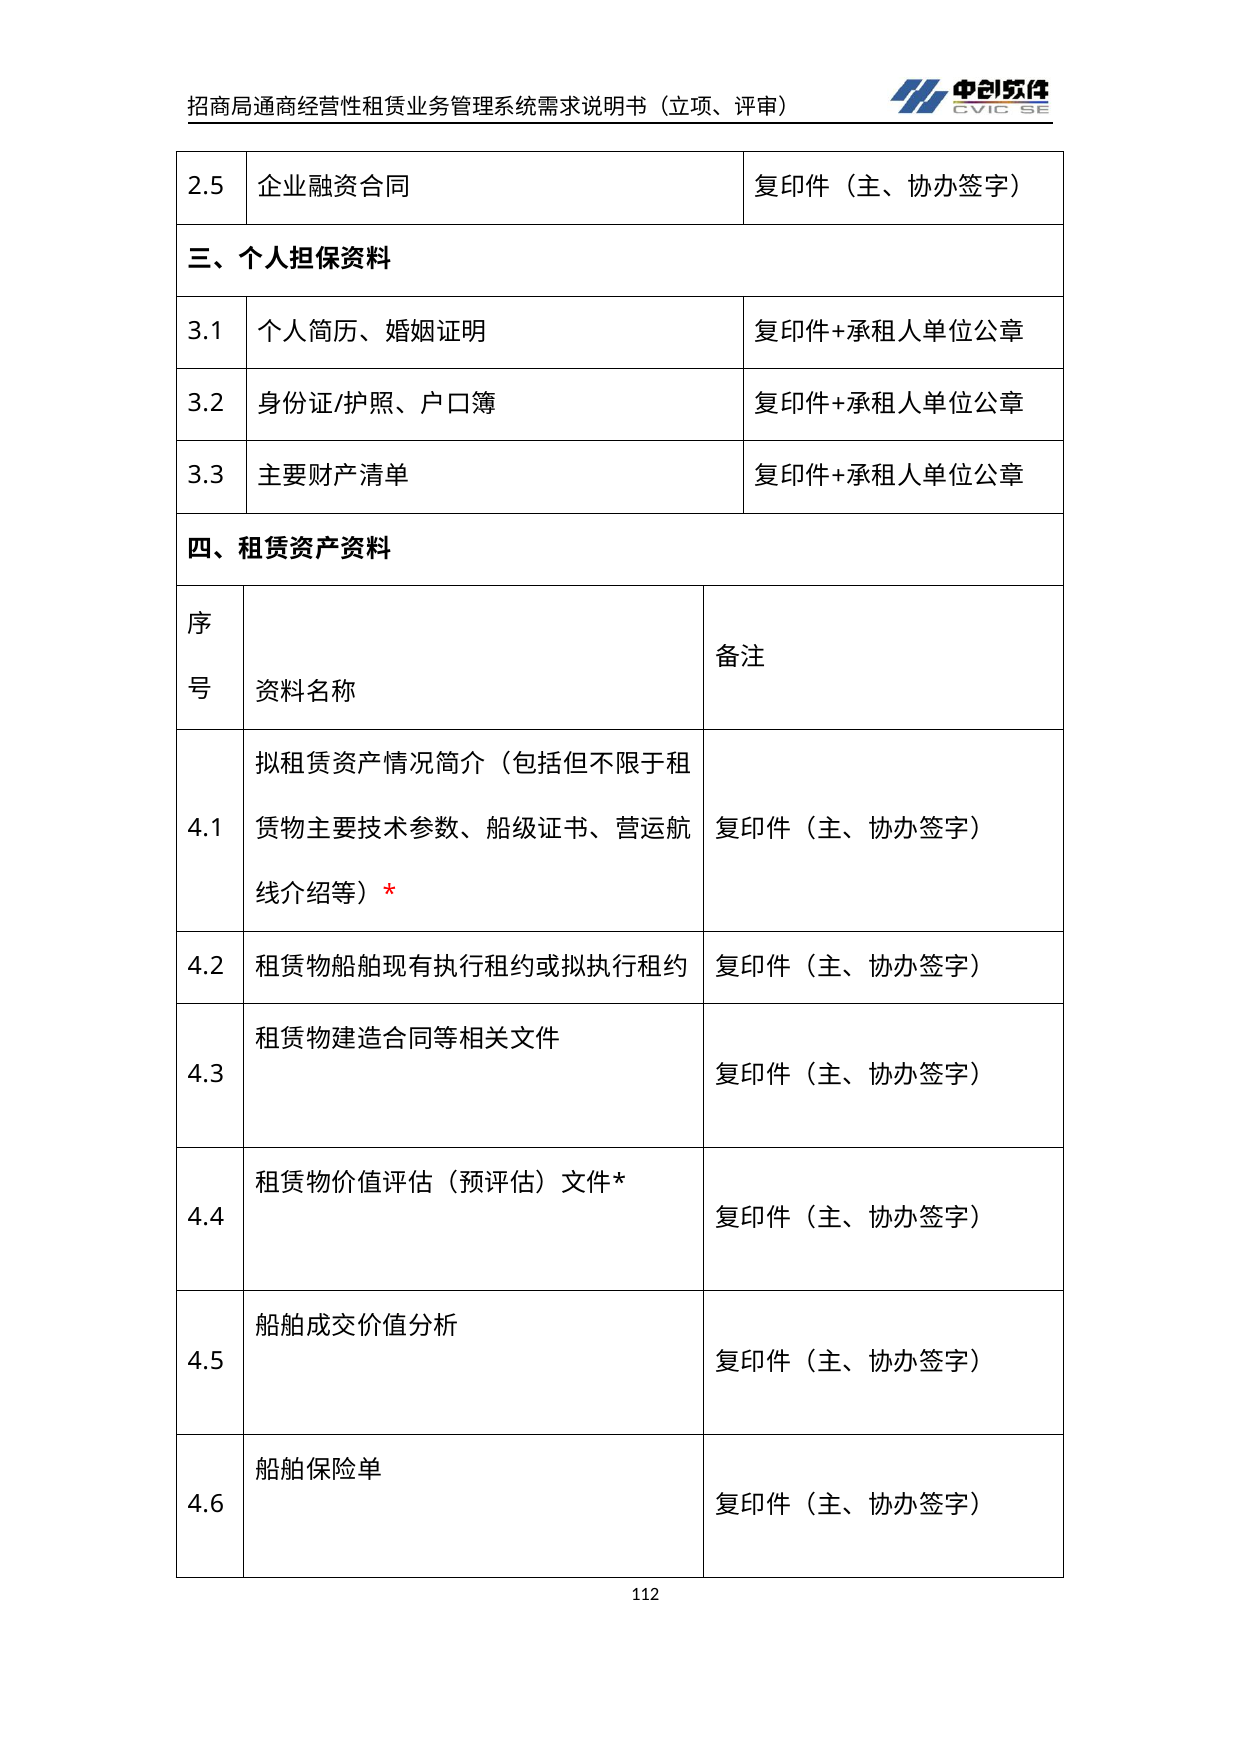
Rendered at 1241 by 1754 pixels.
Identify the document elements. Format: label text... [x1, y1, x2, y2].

table_cell 复印件+承租人单位公章 [744, 297, 1063, 368]
table_cell 租赁物价值评估（预评估）文件* [244, 1148, 703, 1290]
table_cell 复印件（主、协办签字） [704, 730, 1063, 931]
table_cell 4.1 [177, 730, 243, 931]
table_cell 复印件（主、协办签字） [704, 932, 1063, 1003]
picture [887, 77, 1053, 115]
table_cell 个人简历、婚姻证明 [247, 297, 743, 368]
table_cell 拟租赁资产情况简介（包括但不限于租赁物主要技术参数、船级证书、营运航线介绍等）* [244, 730, 703, 931]
table_cell 三、个人担保资料 [177, 225, 1063, 296]
table_cell 复印件（主、协办签字） [704, 1004, 1063, 1147]
table_cell 企业融资合同 [247, 152, 743, 223]
table_cell 复印件（主、协办签字） [704, 1291, 1063, 1434]
table_cell 资料名称 [244, 586, 703, 728]
table_cell 四、租赁资产资料 [177, 514, 1063, 585]
table_cell 备注 [704, 586, 1063, 728]
table_cell 复印件+承租人单位公章 [744, 441, 1063, 513]
table_cell 主要财产清单 [247, 441, 743, 513]
table_cell 4.5 [177, 1291, 243, 1434]
table_cell 4.6 [177, 1435, 243, 1577]
table_cell 船舶成交价值分析 [244, 1291, 703, 1434]
table_cell 复印件（主、协办签字） [704, 1435, 1063, 1577]
table_cell 租赁物建造合同等相关文件 [244, 1004, 703, 1147]
table_cell 4.3 [177, 1004, 243, 1147]
table_cell 3.1 [177, 297, 246, 368]
table_cell 船舶保险单 [244, 1435, 703, 1577]
table_cell 复印件（主、协办签字） [744, 152, 1063, 223]
table_cell 复印件+承租人单位公章 [744, 369, 1063, 440]
table_cell 序号 [177, 586, 243, 728]
table_cell 3.3 [177, 441, 246, 513]
table_cell 3.2 [177, 369, 246, 440]
table_cell 4.2 [177, 932, 243, 1003]
table_cell 2.5 [177, 152, 246, 223]
table_cell 租赁物船舶现有执行租约或拟执行租约 [244, 932, 703, 1003]
table_cell 身份证/护照、户口簿 [247, 369, 743, 440]
table_cell 复印件（主、协办签字） [704, 1148, 1063, 1290]
table_cell 4.4 [177, 1148, 243, 1290]
